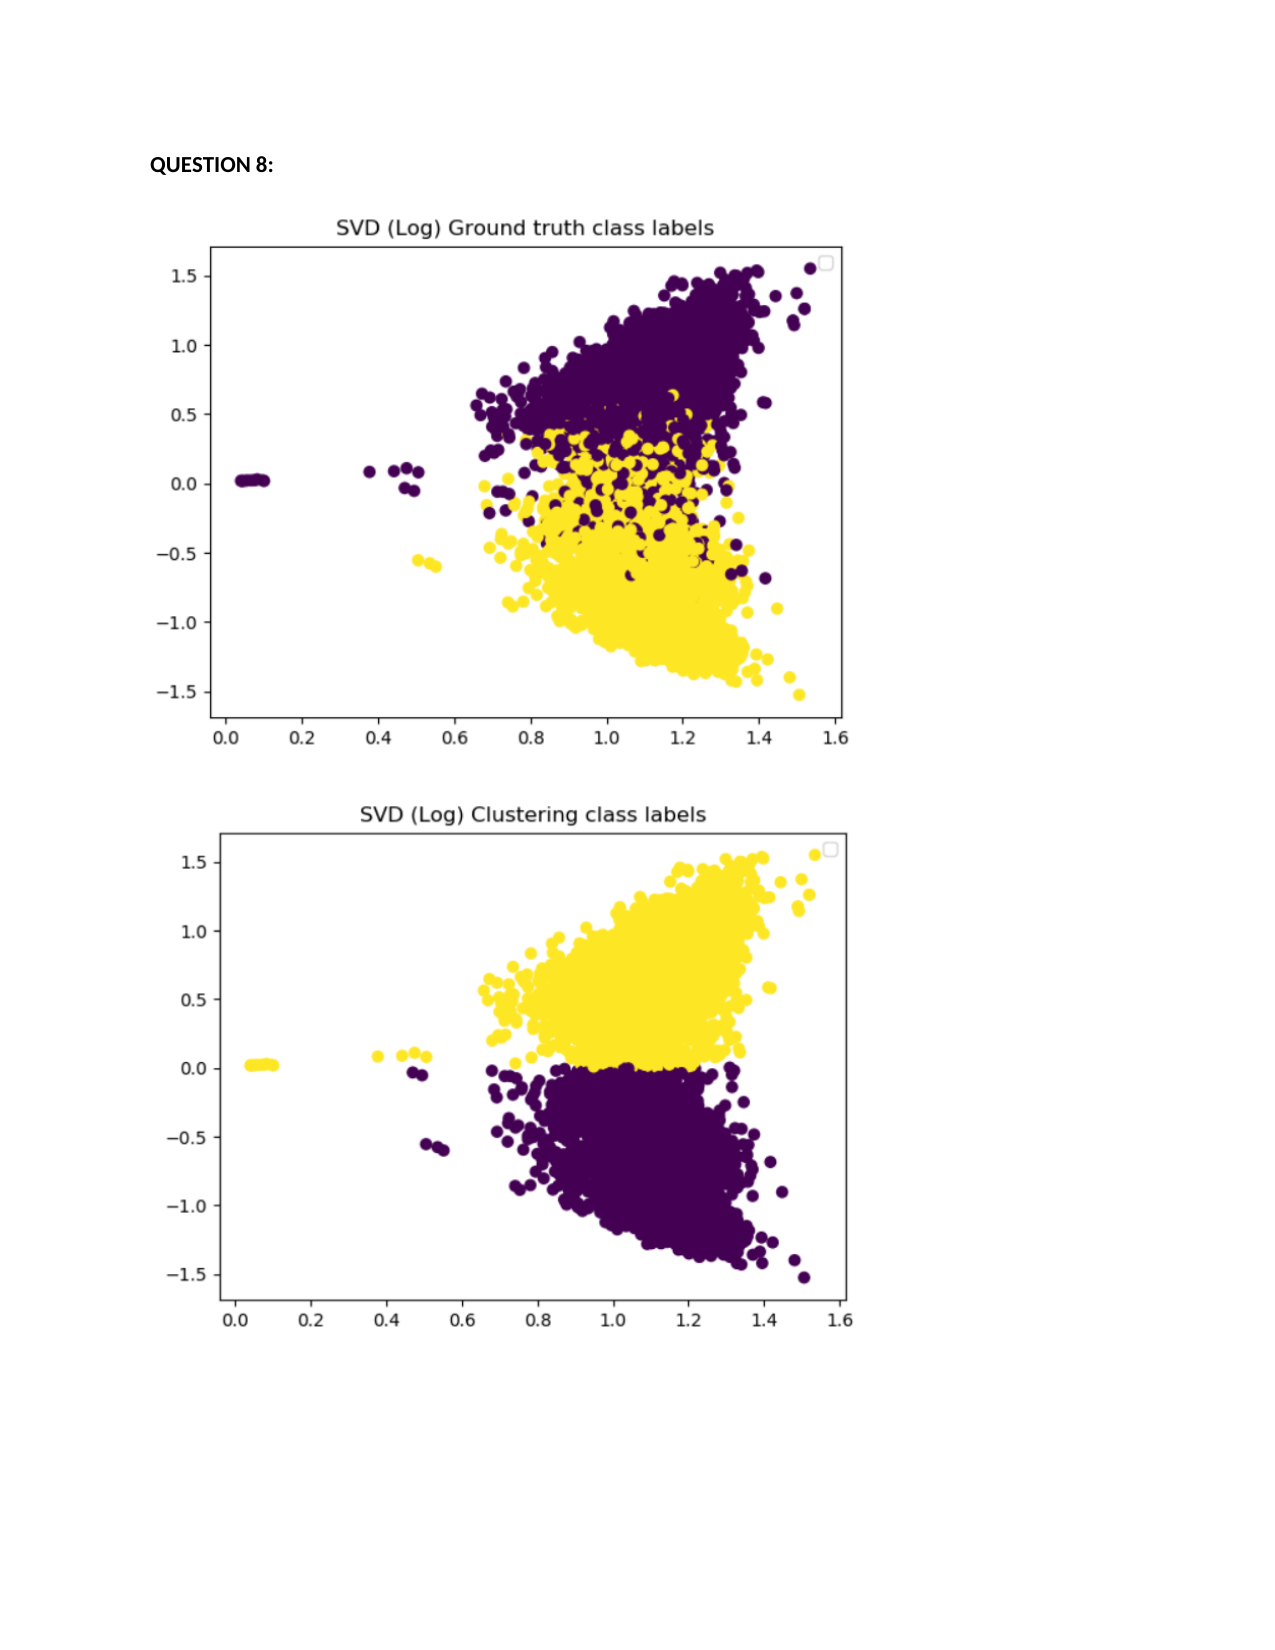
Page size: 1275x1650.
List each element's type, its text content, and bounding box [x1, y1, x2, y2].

picture [150, 784, 876, 1342]
text QUESTION 8: [150, 150, 1125, 178]
picture [150, 196, 884, 766]
